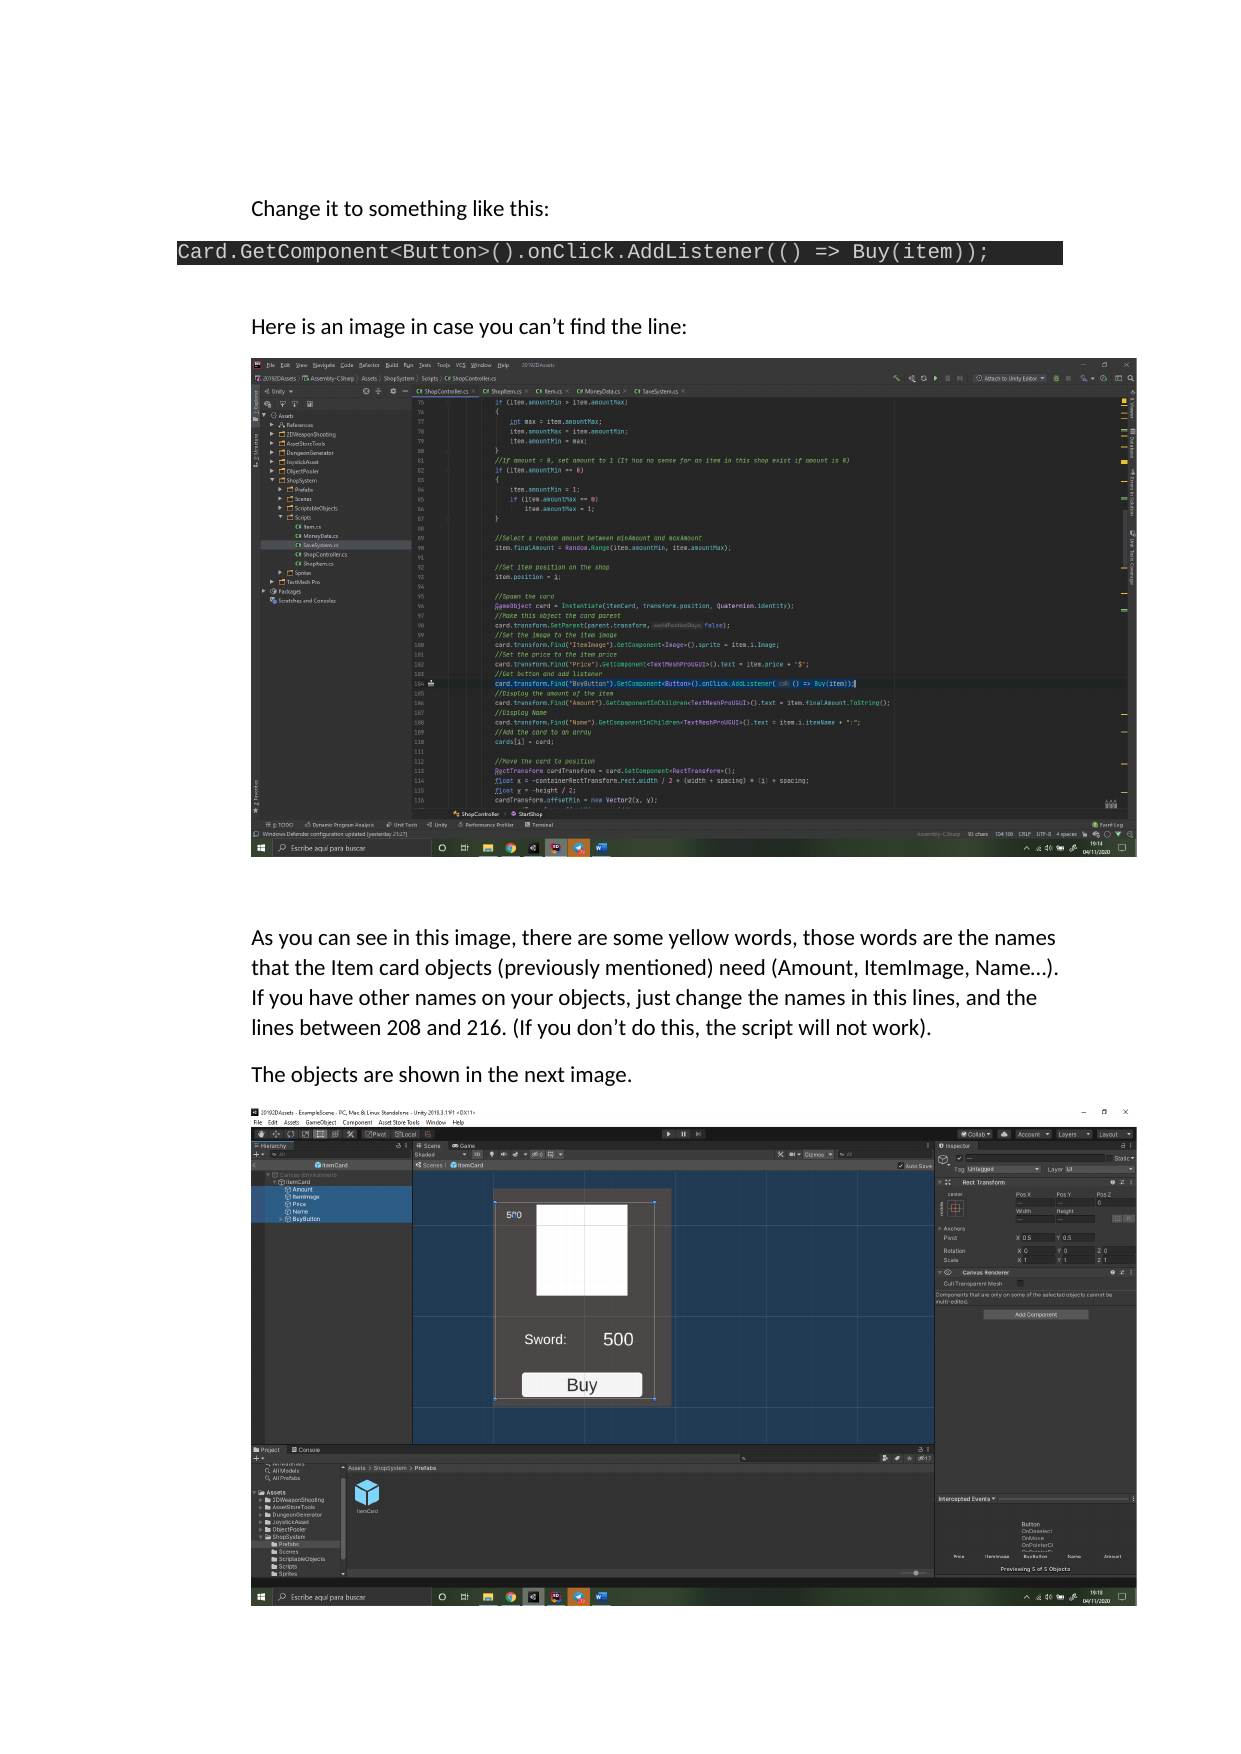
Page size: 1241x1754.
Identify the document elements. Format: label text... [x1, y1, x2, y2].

picture [251, 1107, 1137, 1606]
text Card.GetComponent<Button>().onClick.AddListener(() => Buy(item)); [177, 241, 1063, 265]
text Change it to something like this: [251, 194, 1063, 222]
text Here is an image in case you can’t find the line: [251, 312, 1063, 340]
picture [251, 358, 1137, 857]
text The objects are shown in the next image. [251, 1060, 1063, 1088]
text As you can see in this image, there are some yellow words, those words are the names that the Item card objects (previously mentioned) need (Amount, ItemImage, Name…). If you have other names on your objects, just change the names in this lines, and the lines between 208 and 216. (If you don’t do this, the script will not work). [251, 923, 1063, 1041]
